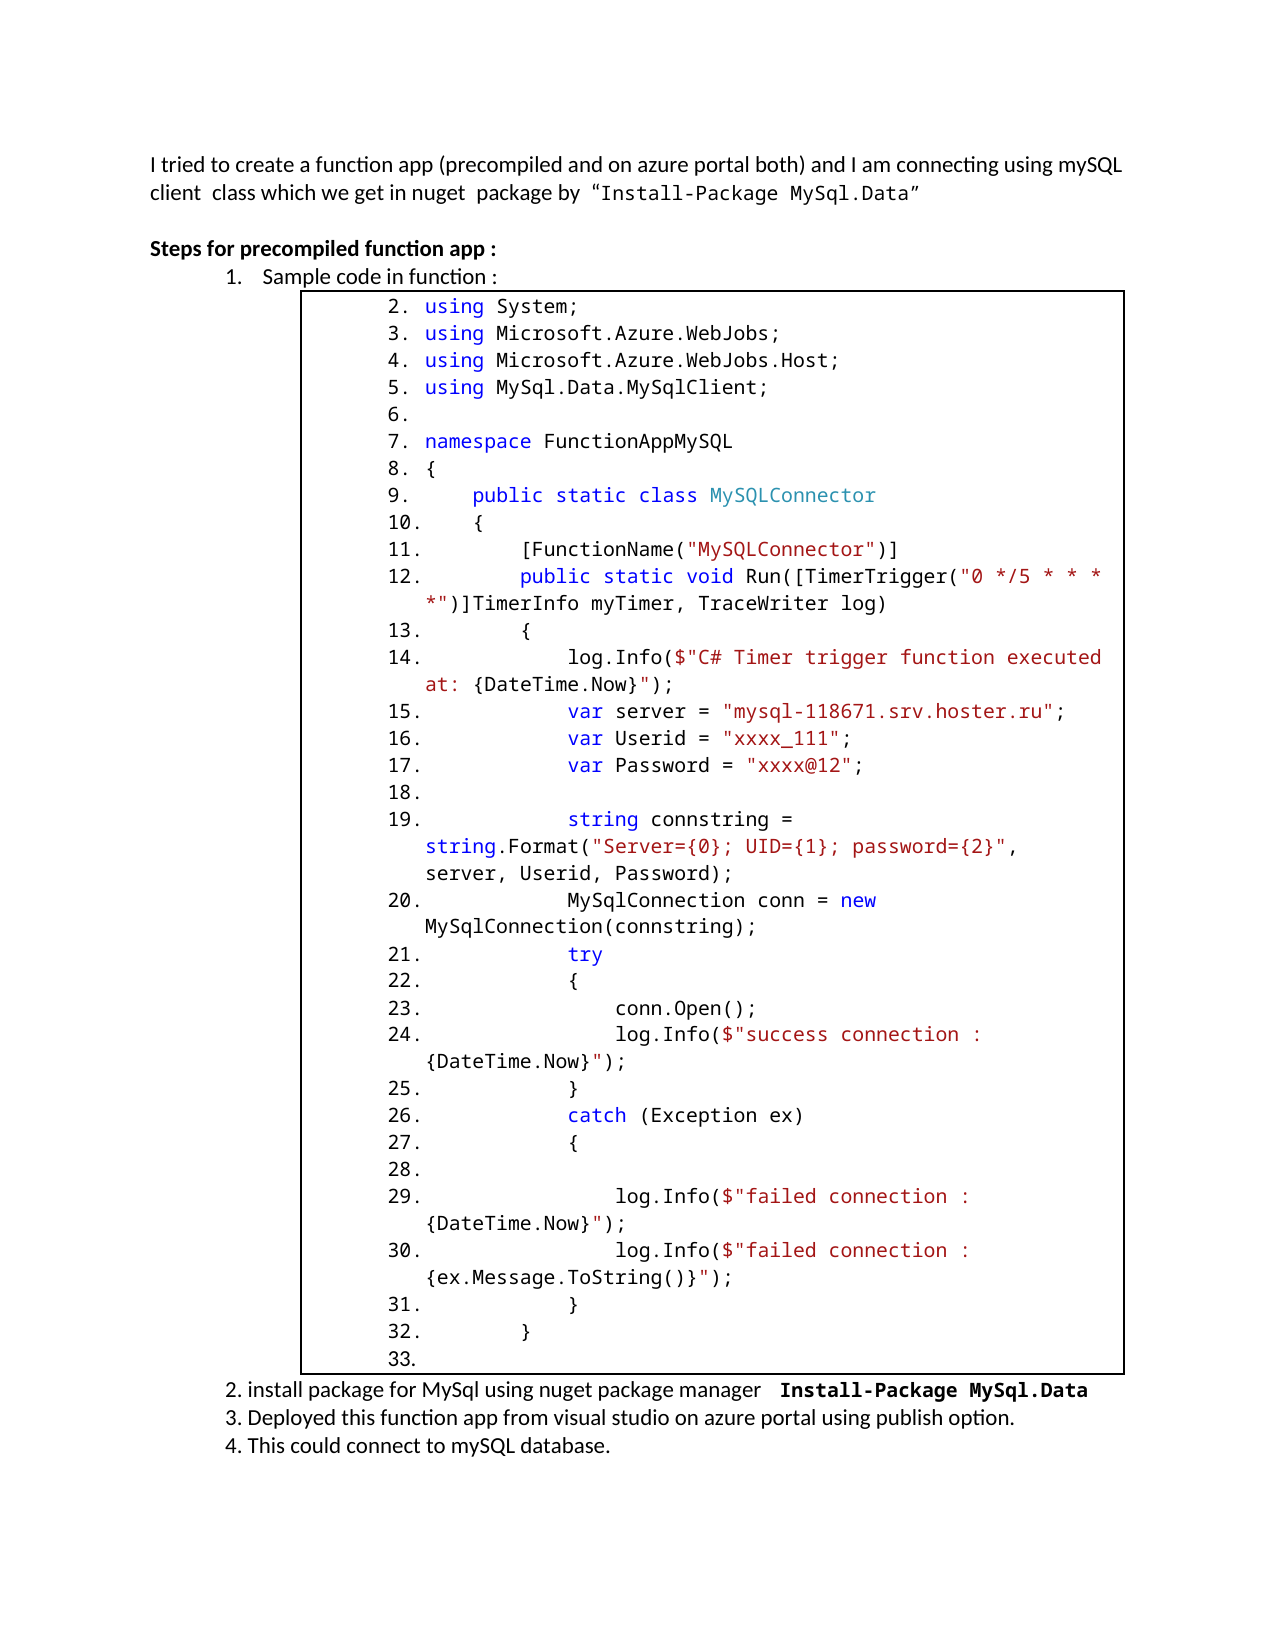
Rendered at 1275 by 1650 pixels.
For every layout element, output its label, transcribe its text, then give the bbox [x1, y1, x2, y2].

text 4. This could connect to mySQL database. [150, 1431, 1125, 1459]
text 3. Deployed this function app from visual studio on azure portal using publish option. [150, 1403, 1125, 1431]
text 2. install package for MySql using nuget package manager Install-Package MySql.Data [150, 1375, 1125, 1403]
text I tried to create a function app (precompiled and on azure portal both) and I am connecting using mySQL client class which we get in nuget package by “Install-Package MySql.Data” [150, 150, 1125, 206]
text Steps for precompiled function app : [150, 234, 1125, 262]
list Sample code in function : [225, 262, 1125, 290]
table_header using System; using Microsoft.Azure.WebJobs; using Microsoft.Azure.WebJobs.Host; using MySql.Data.MySqlClient; namespace FunctionAppMySQL { public static class MySQLConnector { [FunctionName("MySQLConnector")] public static void Run([TimerTrigger("0 */5 * * * *")]TimerInfo myTimer, TraceWriter log) { log.Info($"C# Timer trigger function executed at: {DateTime.Now}"); var server = "mysql-118671.srv.hoster.ru"; var Userid = "xxxx_111"; var Password = "xxxx@12"; string connstring = string.Format("Server={0}; UID={1}; password={2}", server, Userid, Password); MySqlConnection conn = new MySqlConnection(connstring); try { conn.Open(); log.Info($"success connection : {DateTime.Now}"); } catch (Exception ex) { log.Info($"failed connection : {DateTime.Now}"); log.Info($"failed connection : {ex.Message.ToString()}"); } } [302, 292, 1123, 1373]
